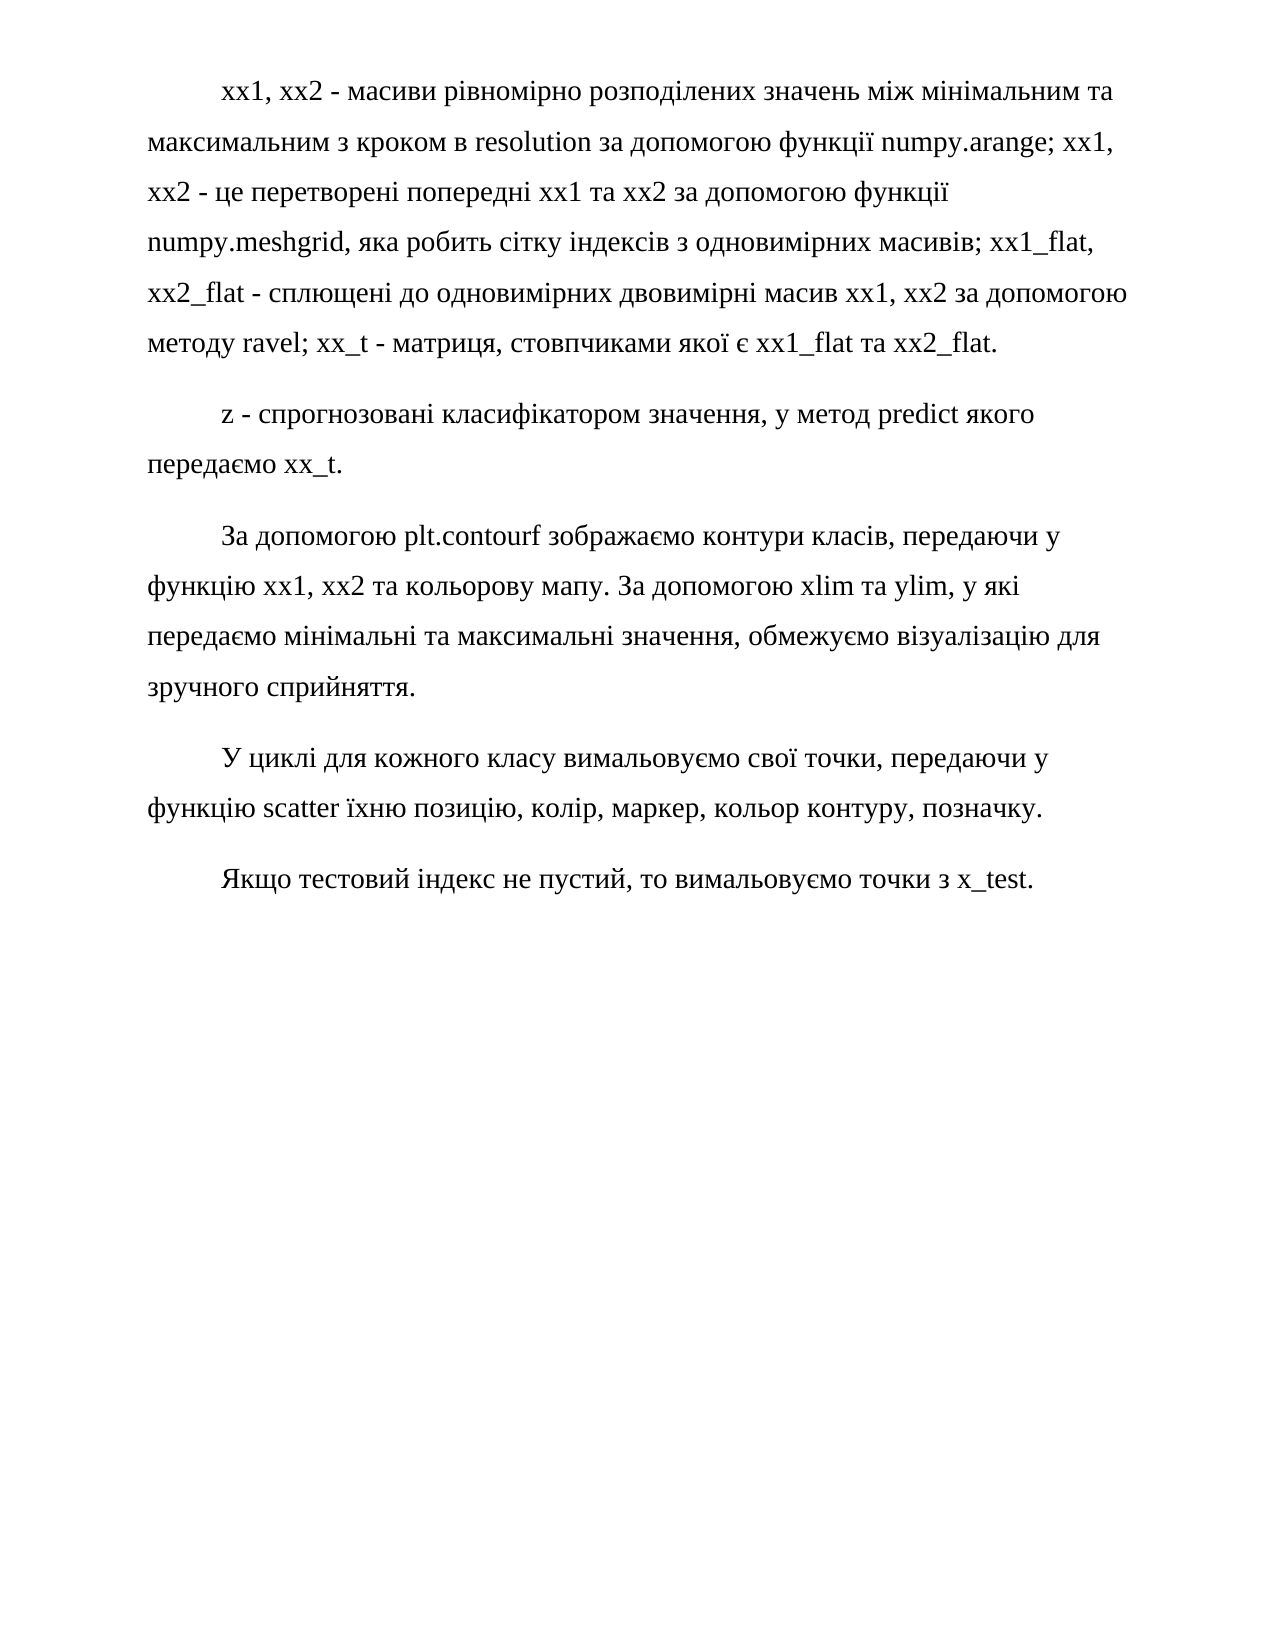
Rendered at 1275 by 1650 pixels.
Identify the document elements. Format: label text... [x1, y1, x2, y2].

text z - спрогнозовані класифікатором значення, у метод predict якого передаємо xx_t. [147, 396, 1140, 480]
text За допомогою plt.contourf зображаємо контури класів, передаючи у функцію xx1, xx2 та кольорову мапу. За допомогою xlim та ylim, у які передаємо мінімальні та максимальні значення, обмежуємо візуалізацію для зручного сприйняття. [147, 518, 1140, 702]
text xx1, xx2 - масиви рівномірно розподілених значень між мінімальним та максимальним з кроком в resolution за допомогою функції numpy.arange; xx1, xx2 - це перетворені попередні xx1 та xx2 за допомогою функції numpy.meshgrid, яка робить сітку індексів з одновимірних масивів; xx1_flat, xx2_flat - сплющені до одновимірних двовимірні масив xx1, xx2 за допомогою методу ravel; xx_t - матриця, стовпчиками якої є xx1_flat та xx2_flat. [147, 73, 1140, 359]
text Якщо тестовий індекс не пустий, то вимальовуємо точки з x_test. [147, 861, 1140, 895]
text У циклі для кожного класу вимальовуємо свої точки, передаючи у функцію scatter їхню позицію, колір, маркер, кольор контуру, позначку. [147, 740, 1140, 824]
